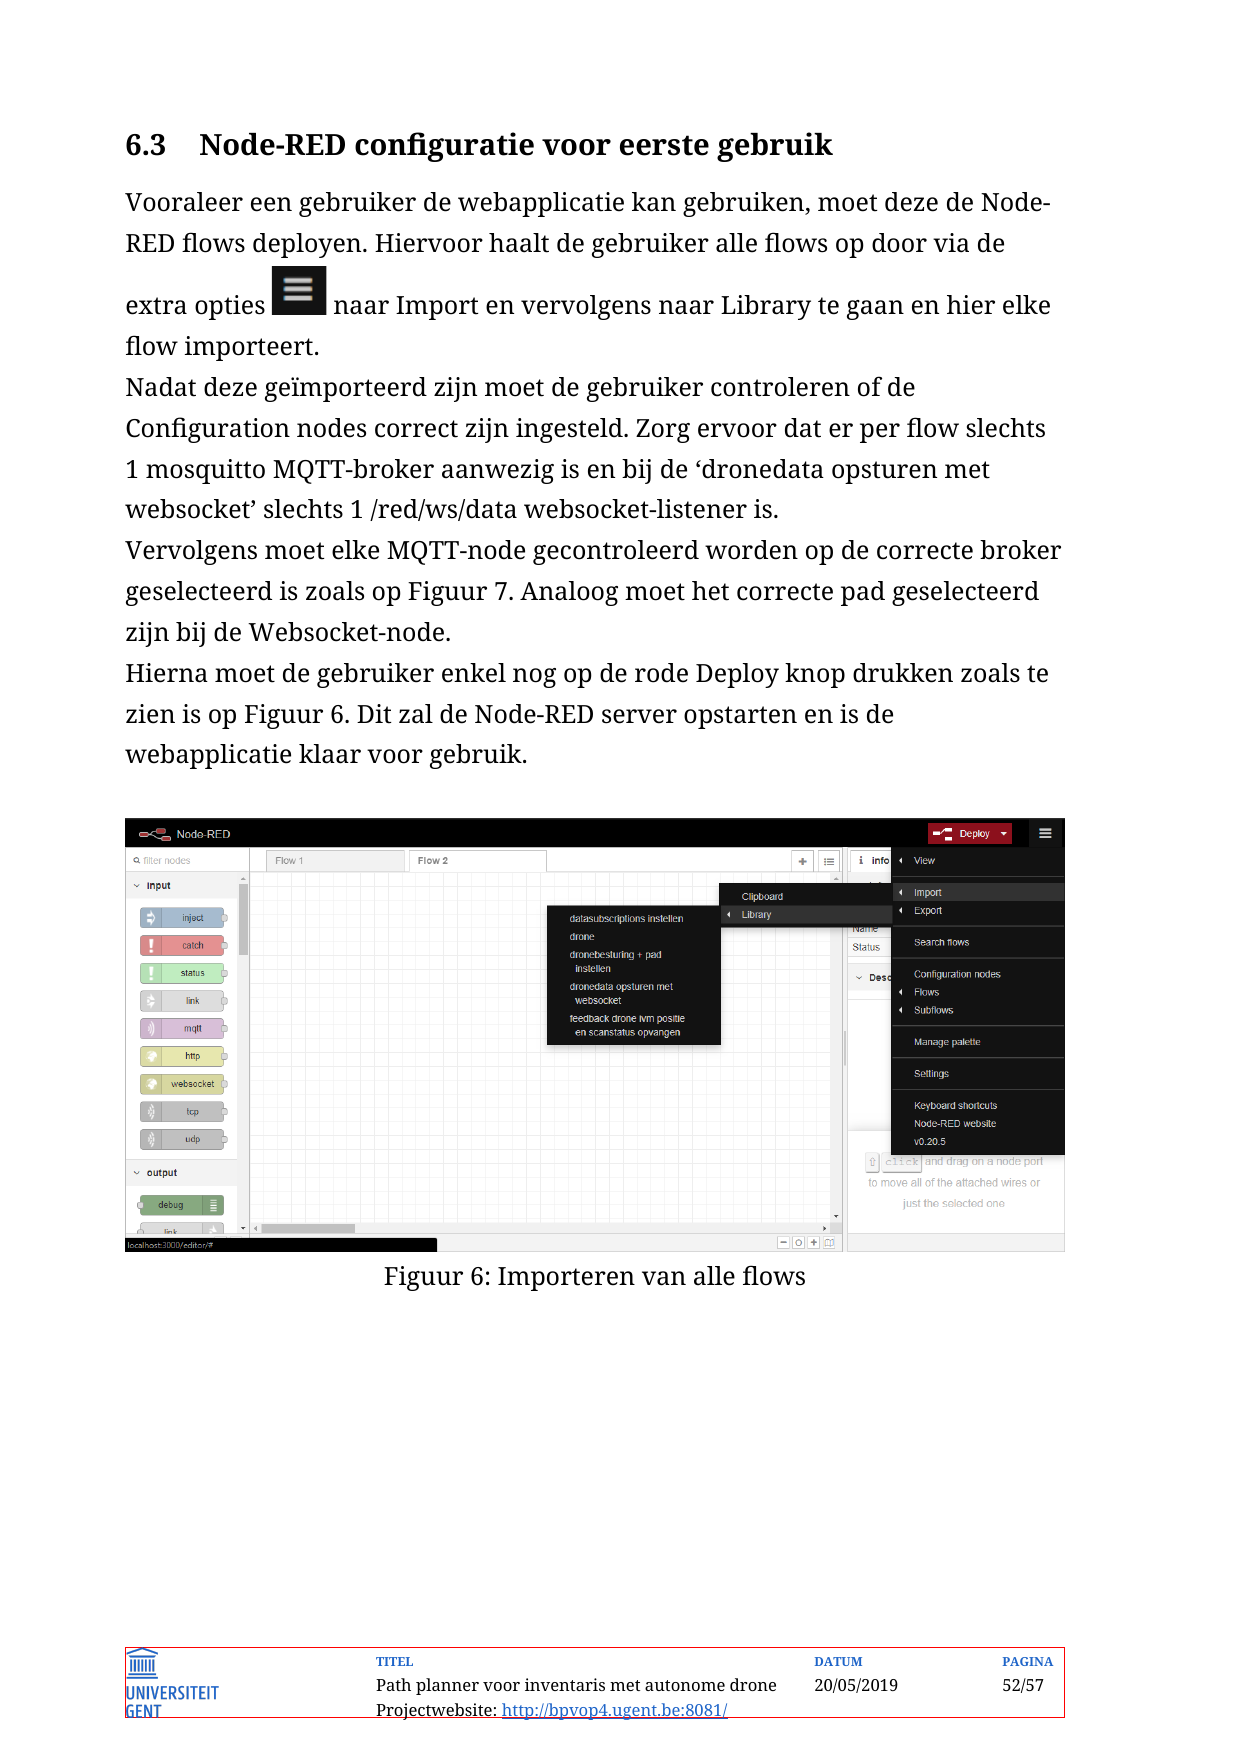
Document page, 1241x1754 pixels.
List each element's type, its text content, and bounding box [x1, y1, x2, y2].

text Nadat deze geïmporteerd zijn moet de gebruiker controleren of de Configuration nodes correct zijn ingesteld. Zorg ervoor dat er per flow slechts 1 mosquitto MQTT-broker aanwezig is en bij de ‘dronedata opsturen met websocket’ slechts 1 /red/ws/data websocket-listener is. [125, 369, 1065, 526]
picture [125, 818, 1065, 1252]
text Figuur 6: Importeren van alle flows [125, 1258, 1065, 1292]
text Vooraleer een gebruiker de webapplicatie kan gebruiken, moet deze de Node-RED flows deployen. Hiervoor haalt de gebruiker alle flows op door via de extra opties naar Import en vervolgens naar Library te gaan en hier elke flow importeert. [125, 184, 1065, 363]
picture [95, 1623, 252, 1749]
text Vervolgens moet elke MQTT-node gecontroleerd worden op de correcte broker geselecteerd is zoals op Figuur 7. Analoog moet het correcte pad geselecteerd zijn bij de Websocket-node. [125, 533, 1065, 649]
subtitle Node-RED configuratie voor eerste gebruik [125, 124, 1065, 164]
picture [271, 266, 327, 315]
text Hierna moet de gebruiker enkel nog op de rode Deploy knop drukken zoals te zien is op Figuur 6. Dit zal de Node-RED server opstarten en is de webapplicatie klaar voor gebruik. [125, 655, 1065, 771]
